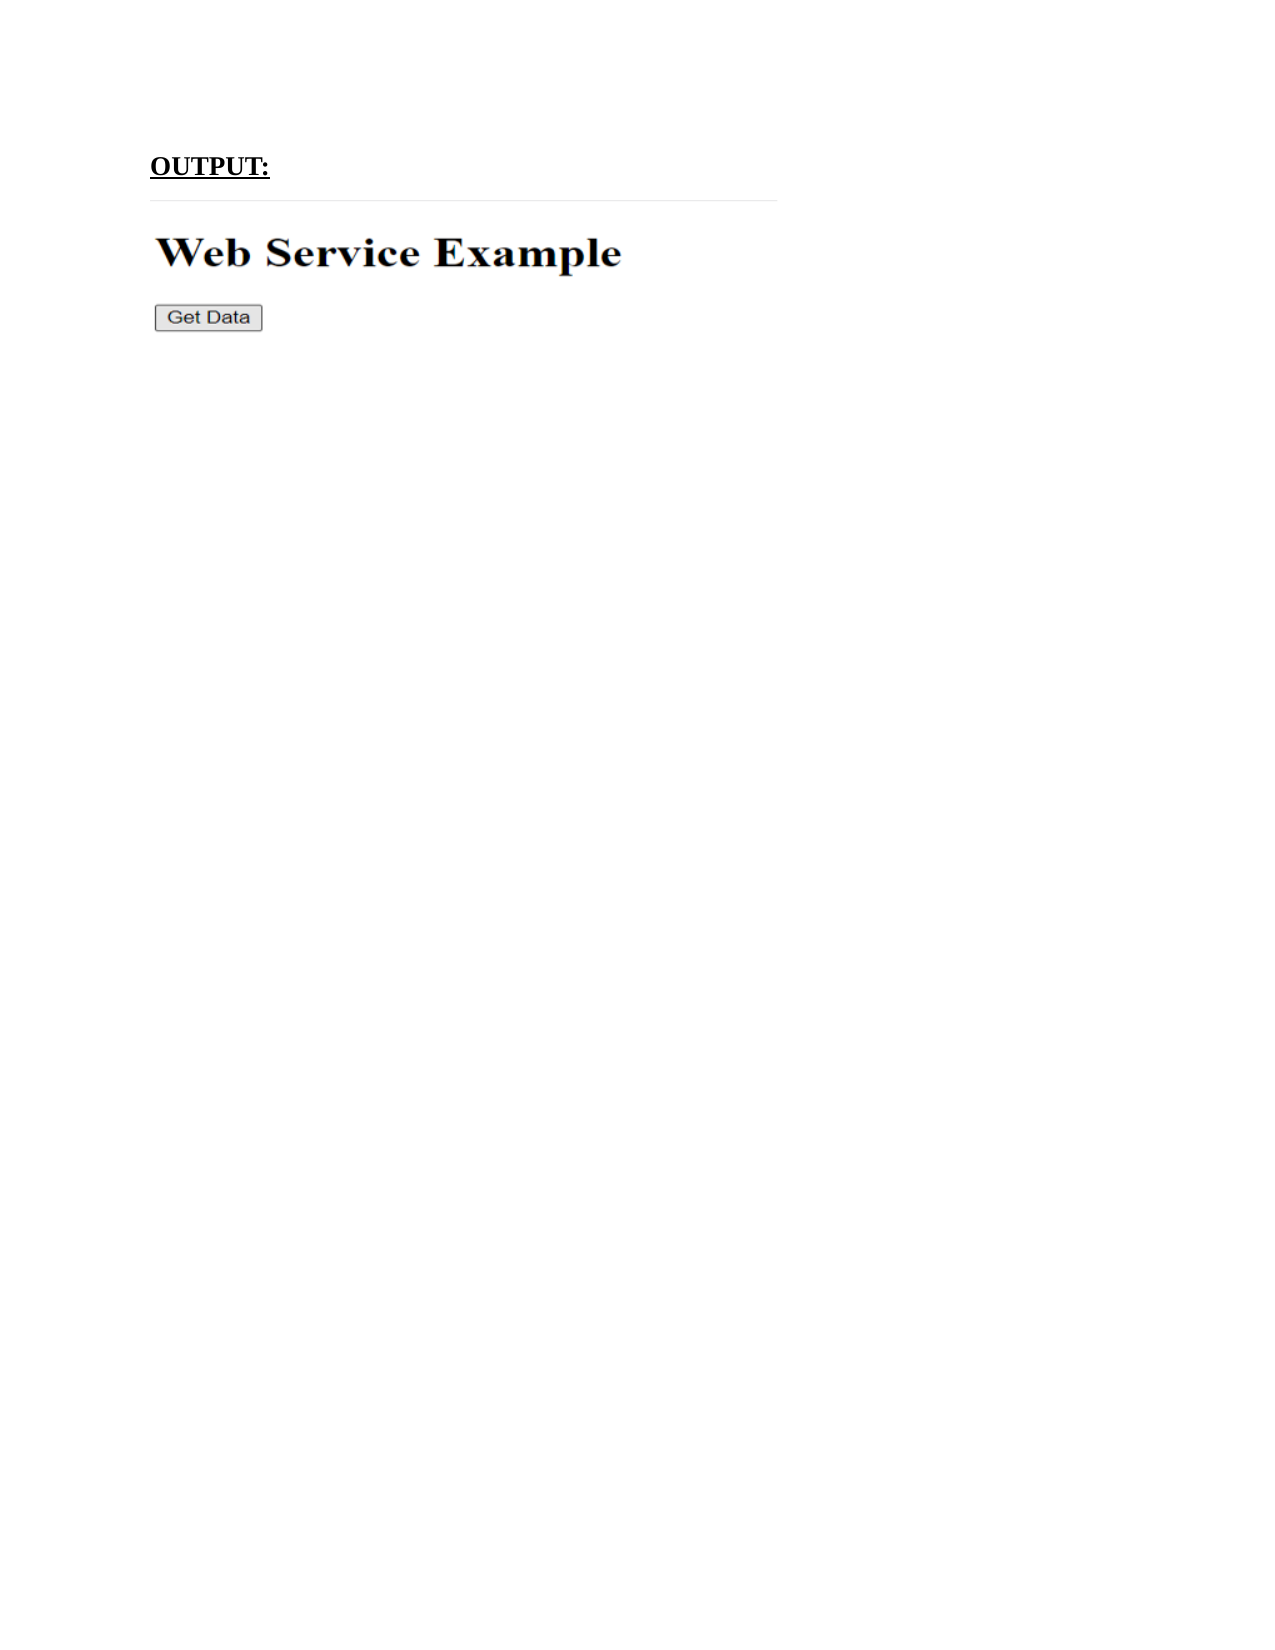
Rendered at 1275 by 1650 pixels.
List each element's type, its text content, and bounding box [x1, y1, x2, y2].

text OUTPUT: [150, 150, 1125, 181]
picture [150, 200, 778, 429]
